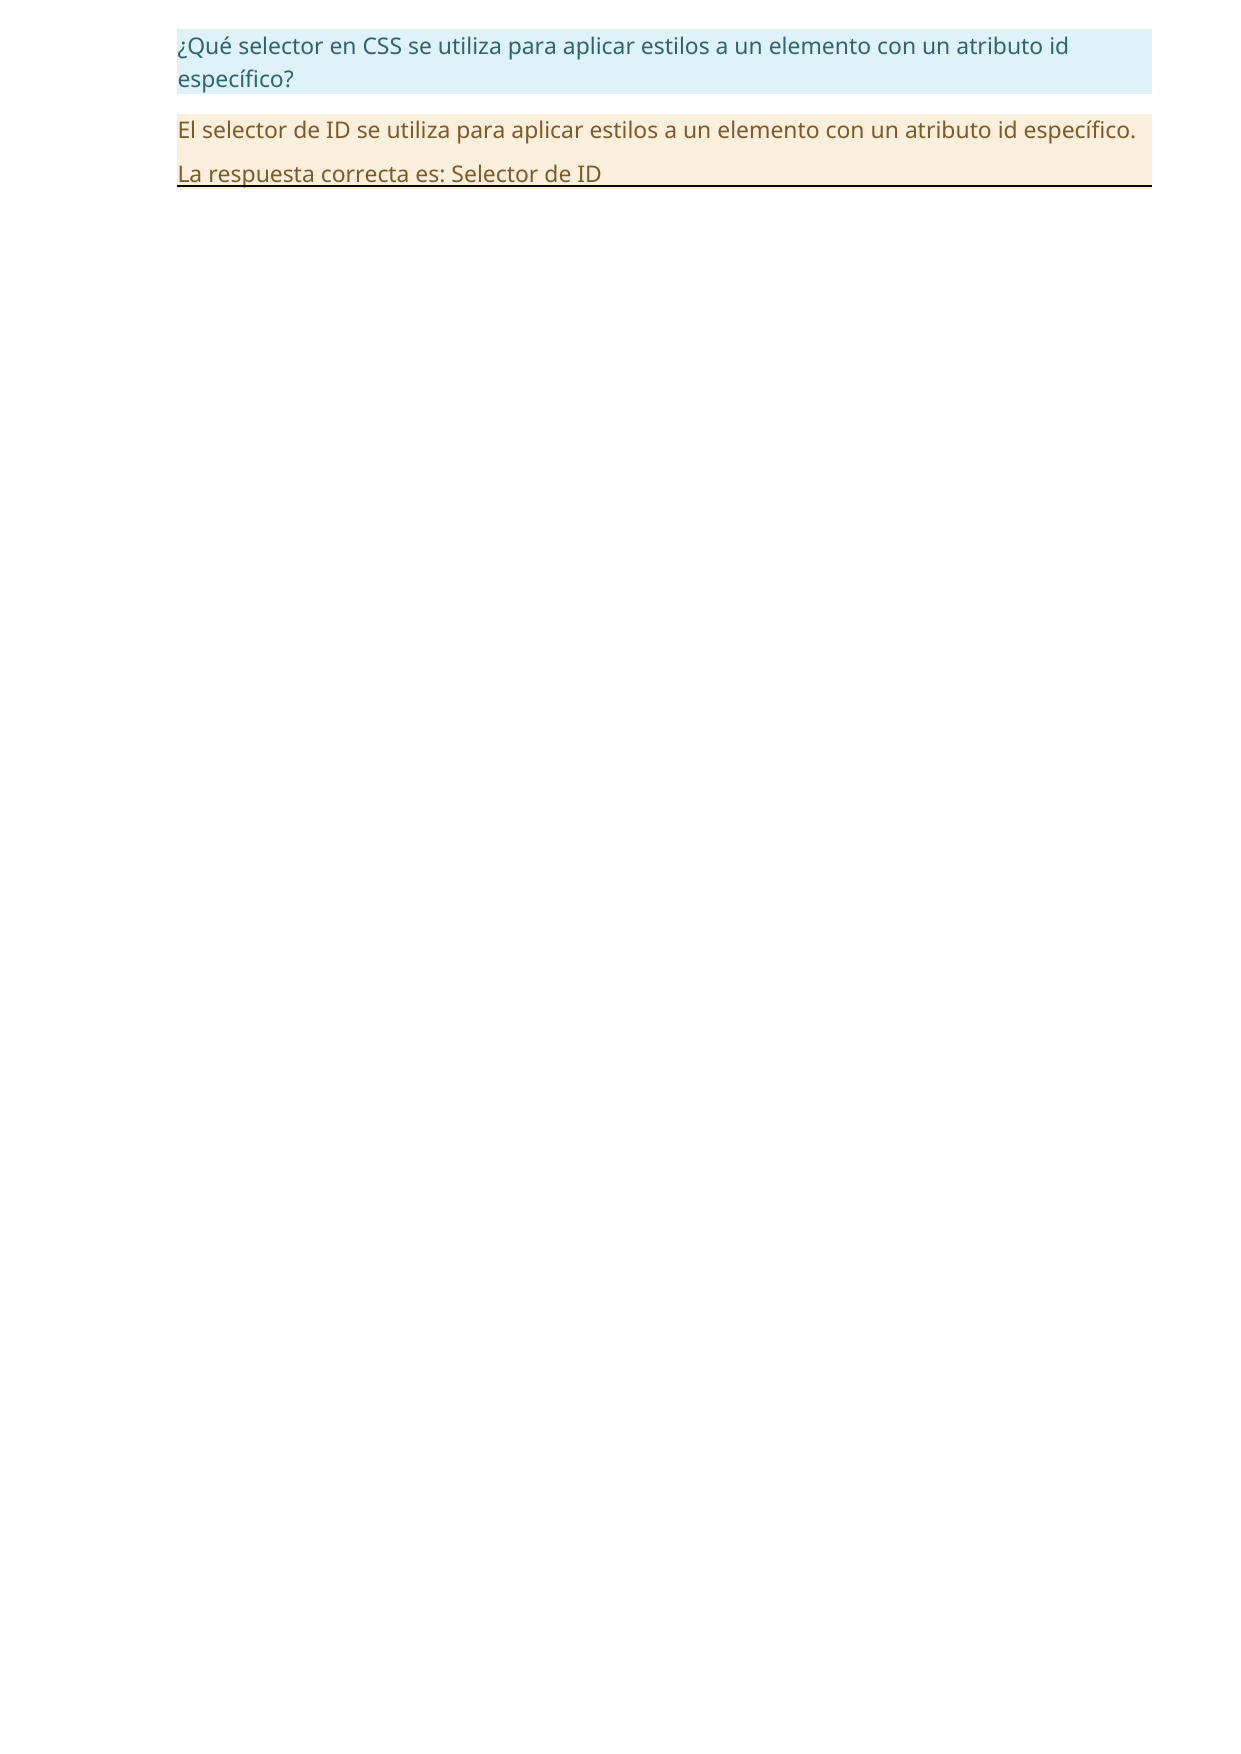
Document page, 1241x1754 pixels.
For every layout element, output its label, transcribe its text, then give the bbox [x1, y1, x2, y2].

text La respuesta correcta es: Selector de ID [177, 157, 1152, 185]
text ¿Qué selector en CSS se utiliza para aplicar estilos a un elemento con un atributo id específico? [177, 29, 1152, 94]
text El selector de ID se utiliza para aplicar estilos a un elemento con un atributo id específico. [177, 114, 1152, 145]
